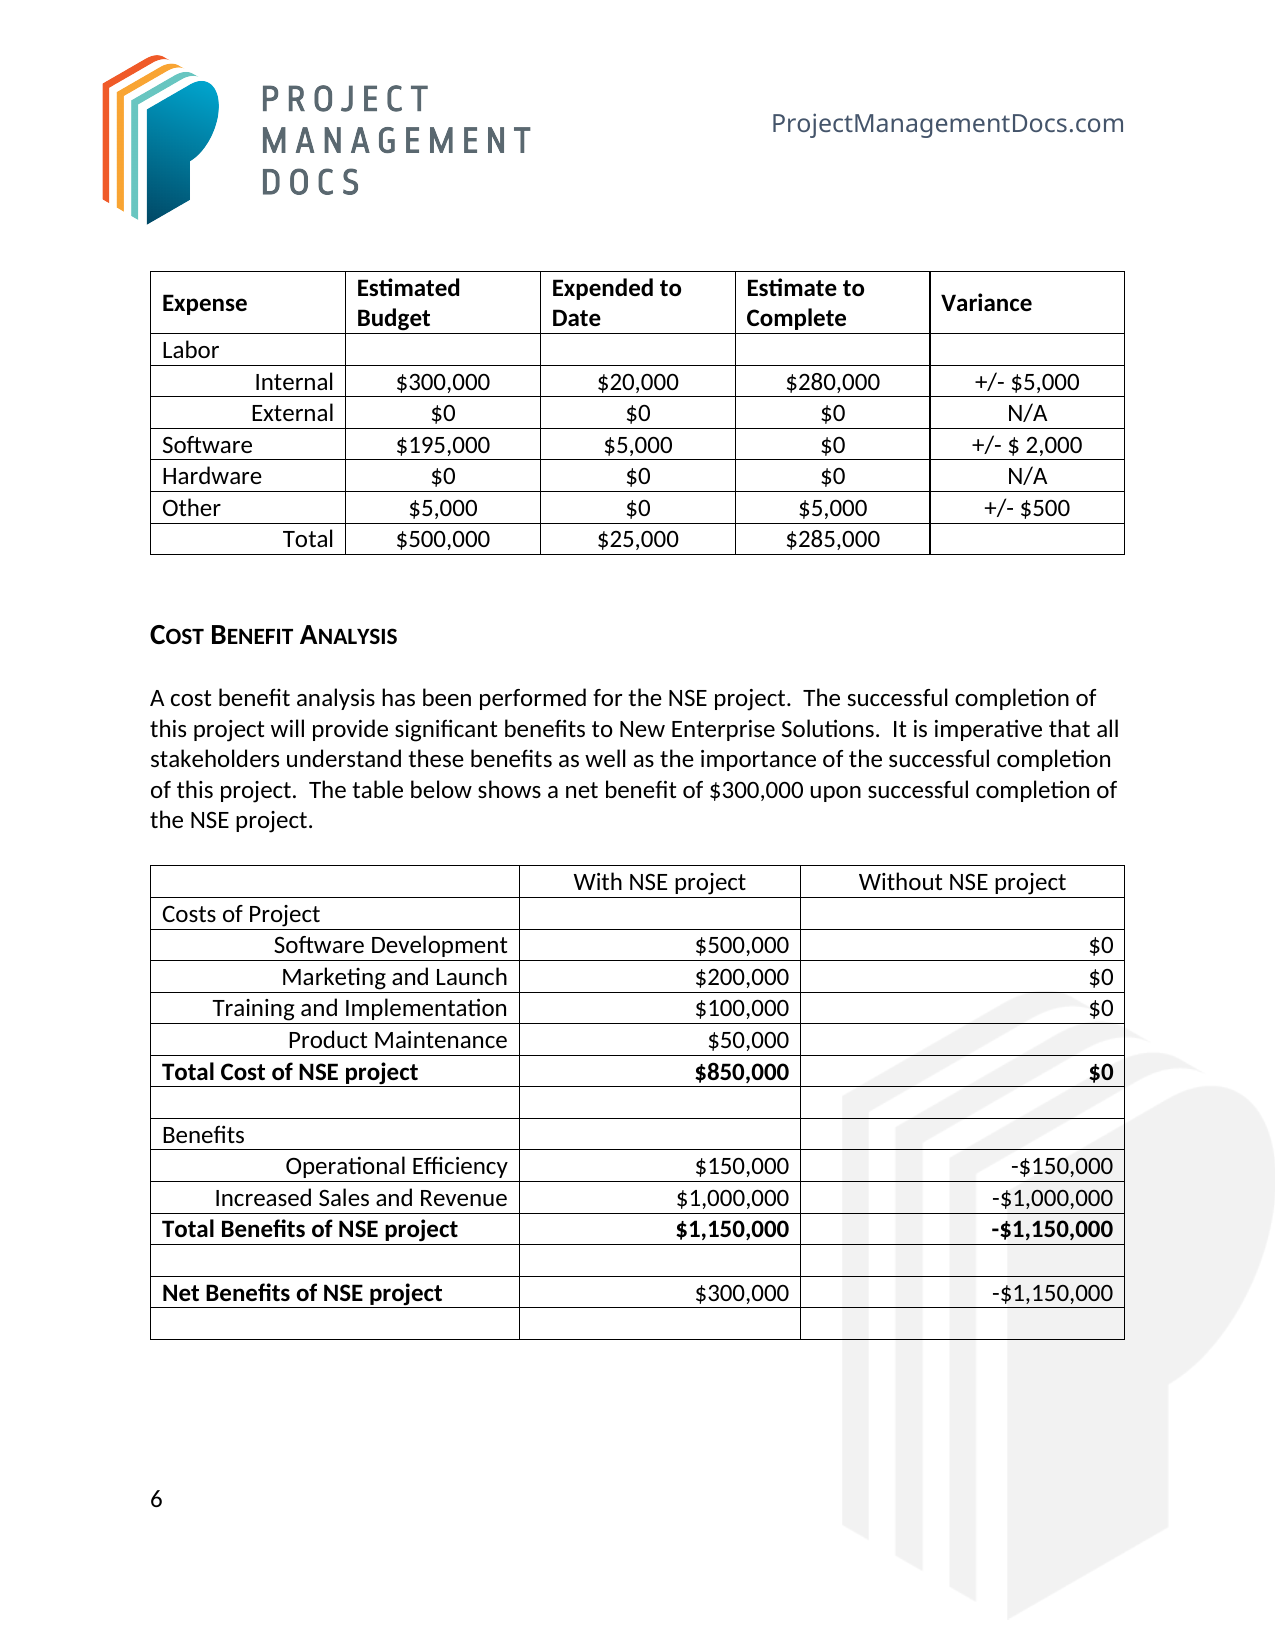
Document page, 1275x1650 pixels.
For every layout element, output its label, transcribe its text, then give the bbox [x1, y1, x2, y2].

table_cell N/A [931, 397, 1124, 428]
table_cell [151, 1245, 519, 1276]
table_cell Operational Efficiency [151, 1150, 519, 1181]
table_cell Software [151, 429, 345, 459]
table_header Expended to Date [541, 272, 735, 333]
table_cell $195,000 [346, 429, 540, 459]
table_cell [346, 334, 540, 364]
table_cell Labor [151, 334, 345, 364]
table_cell [801, 898, 1124, 928]
table_cell $280,000 [736, 366, 929, 396]
table_cell $1,150,000 [520, 1214, 800, 1244]
table_header [151, 866, 519, 897]
table_cell [801, 1245, 1124, 1276]
table_cell $0 [346, 397, 540, 428]
table_header Estimate to Complete [736, 272, 929, 333]
table_cell [801, 1308, 1124, 1339]
table_cell Product Maintenance [151, 1024, 519, 1055]
text A cost benefit analysis has been performed for the NSE project. The successful completion of this project will provide significant benefits to New Enterprise Solutions. It is imperative that all stakeholders understand these benefits as well as the importance of the successful completion of this project. The table below shows a net benefit of $300,000 upon successful completion of the NSE project. [150, 682, 1125, 835]
table_header Variance [931, 272, 1124, 333]
table_cell $0 [541, 492, 735, 522]
table_cell [520, 1245, 800, 1276]
table_cell $0 [736, 460, 929, 491]
table_cell $5,000 [736, 492, 929, 522]
table_cell [520, 1087, 800, 1118]
table_cell $0 [346, 460, 540, 491]
table_cell $850,000 [520, 1056, 800, 1086]
table_cell $500,000 [346, 524, 540, 554]
table_cell $0 [541, 397, 735, 428]
table_header Estimated Budget [346, 272, 540, 333]
table_cell $0 [801, 993, 1124, 1023]
table_cell Total [151, 524, 345, 554]
picture [842, 991, 1275, 1620]
table_cell Training and Implementation [151, 993, 519, 1023]
table_header Expense [151, 272, 345, 333]
subtitle Cost Benefit Analysis [150, 616, 1125, 652]
table_cell Costs of Project [151, 898, 519, 928]
table_header With NSE project [520, 866, 800, 897]
table_cell [931, 524, 1124, 554]
table_cell $1,000,000 [520, 1182, 800, 1212]
table_cell $5,000 [541, 429, 735, 459]
table_cell $0 [736, 429, 929, 459]
table_cell [541, 334, 735, 364]
table_cell [520, 898, 800, 928]
table_cell [736, 334, 929, 364]
table_cell [520, 1308, 800, 1339]
table_cell $5,000 [346, 492, 540, 522]
table_cell External [151, 397, 345, 428]
table_cell Hardware [151, 460, 345, 491]
table_cell -$1,150,000 [801, 1277, 1124, 1307]
table_cell [151, 1087, 519, 1118]
table_cell Other [151, 492, 345, 522]
table_cell $0 [801, 961, 1124, 992]
table_cell $25,000 [541, 524, 735, 554]
table_cell -$1,150,000 [801, 1214, 1124, 1244]
table_cell Increased Sales and Revenue [151, 1182, 519, 1212]
table_cell Software Development [151, 930, 519, 960]
table_cell +/- $ 2,000 [931, 429, 1124, 459]
table_cell $300,000 [346, 366, 540, 396]
table_cell [931, 334, 1124, 364]
table_cell -$1,000,000 [801, 1182, 1124, 1212]
table_cell $20,000 [541, 366, 735, 396]
table_cell +/- $5,000 [931, 366, 1124, 396]
table_cell $285,000 [736, 524, 929, 554]
table_cell [801, 1024, 1124, 1055]
table_cell $0 [801, 930, 1124, 960]
table_cell Net Benefits of NSE project [151, 1277, 519, 1307]
table_cell [801, 1087, 1124, 1118]
table_cell Total Benefits of NSE project [151, 1214, 519, 1244]
table_cell $200,000 [520, 961, 800, 992]
table_cell Internal [151, 366, 345, 396]
table_cell Marketing and Launch [151, 961, 519, 992]
table_cell $500,000 [520, 930, 800, 960]
picture [102, 55, 531, 225]
table_cell $50,000 [520, 1024, 800, 1055]
table_cell +/- $500 [931, 492, 1124, 522]
table_cell $0 [801, 1056, 1124, 1086]
table_cell Total Cost of NSE project [151, 1056, 519, 1086]
table_cell -$150,000 [801, 1150, 1124, 1181]
table_cell $0 [736, 397, 929, 428]
table_cell $150,000 [520, 1150, 800, 1181]
table_cell [520, 1119, 800, 1149]
table_header Without NSE project [801, 866, 1124, 897]
table_cell Benefits [151, 1119, 519, 1149]
table_cell [801, 1119, 1124, 1149]
table_cell $0 [541, 460, 735, 491]
table_cell $100,000 [520, 993, 800, 1023]
table_cell [151, 1308, 519, 1339]
table_cell $300,000 [520, 1277, 800, 1307]
table_cell N/A [931, 460, 1124, 491]
